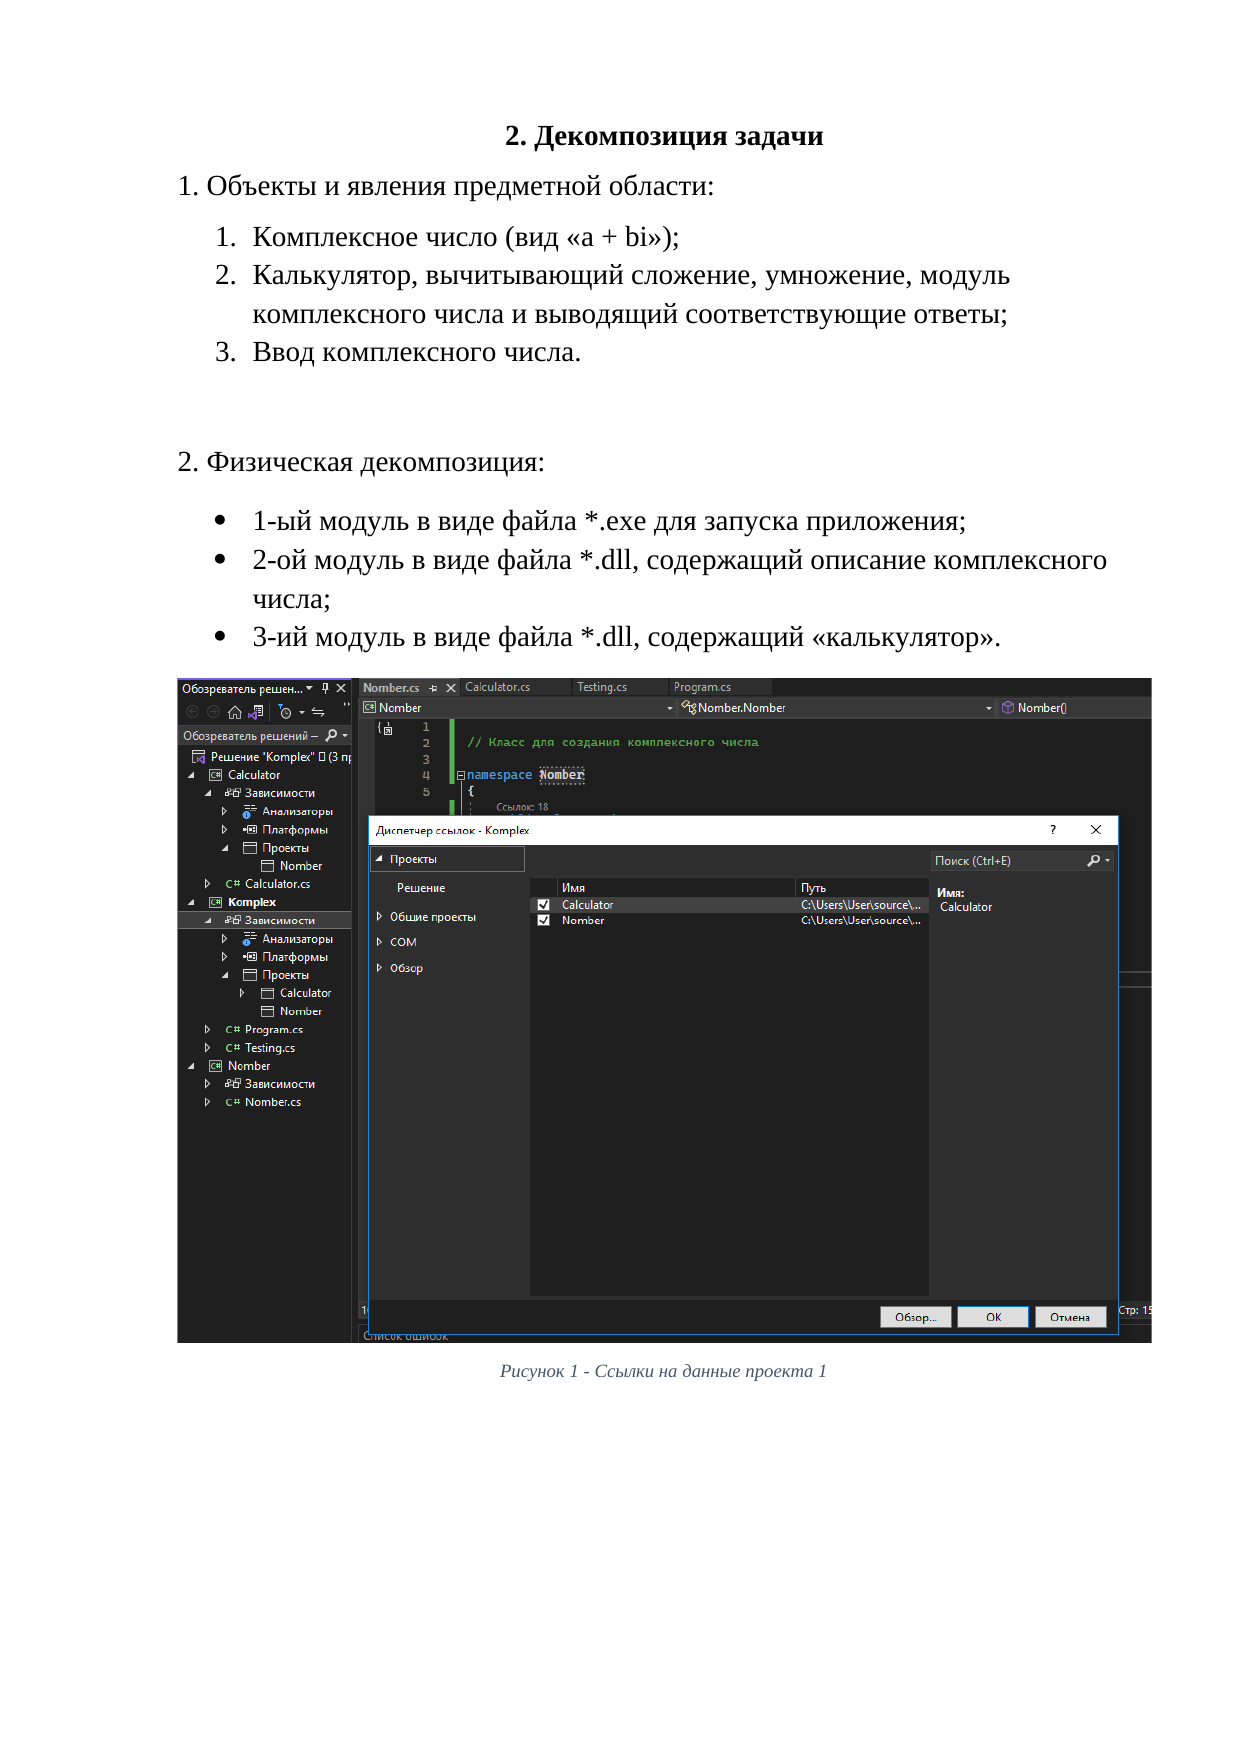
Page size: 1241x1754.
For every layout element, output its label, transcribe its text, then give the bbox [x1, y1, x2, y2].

text 2. Физическая декомпозиция: [177, 444, 1152, 478]
picture [177, 678, 1152, 1343]
list Калькулятор, вычитывающий сложение, умножение, модуль комплексного числа и выводящий соответствующие ответы; [215, 257, 1152, 329]
list 3-ий модуль в виде файла *.dll, содержащий «калькулятор». [215, 619, 1152, 653]
list Комплексное число (вид «a + bi»); [215, 219, 1152, 252]
list Ввод комплексного числа. [215, 334, 1152, 368]
text 2. Декомпозиция задачи [177, 118, 1152, 152]
list 2-ой модуль в виде файла *.dll, содержащий описание комплексного числа; [215, 542, 1152, 614]
text 1. Объекты и явления предметной области: [177, 168, 1152, 202]
list 1-ый модуль в виде файла *.exe для запуска приложения; [215, 503, 1152, 537]
